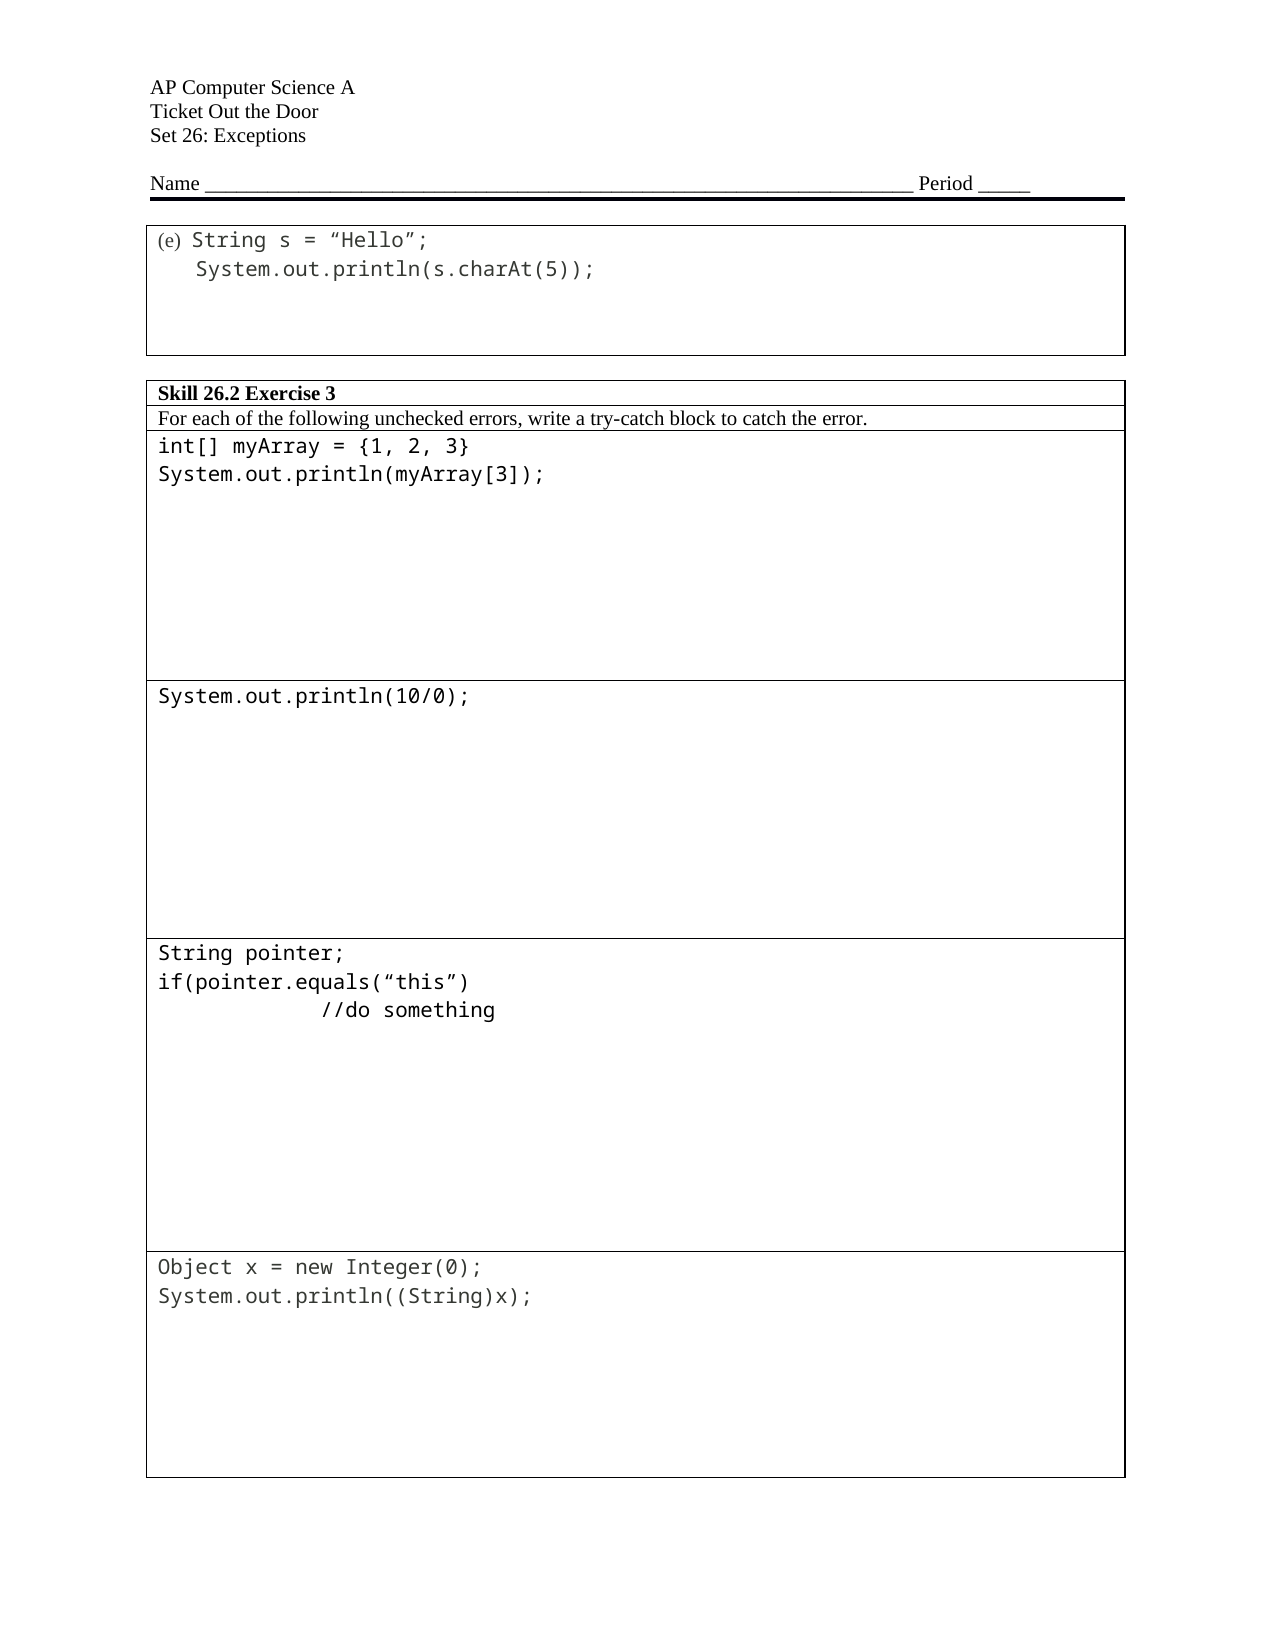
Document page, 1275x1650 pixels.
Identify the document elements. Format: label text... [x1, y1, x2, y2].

table_cell String pointer; if(pointer.equals(“this”) //do something [147, 939, 1124, 1251]
table_cell Object x = new Integer(0); System.out.println((String)x); [147, 1252, 1124, 1477]
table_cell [147, 226, 1124, 355]
table_header Skill 26.2 Exercise 3 [147, 381, 1124, 405]
table_cell System.out.println(10/0); [147, 681, 1124, 937]
table_cell For each of the following unchecked errors, write a try-catch block to catch the error. [147, 406, 1124, 430]
table_cell int[] myArray = {1, 2, 3} System.out.println(myArray[3]); [147, 431, 1124, 680]
